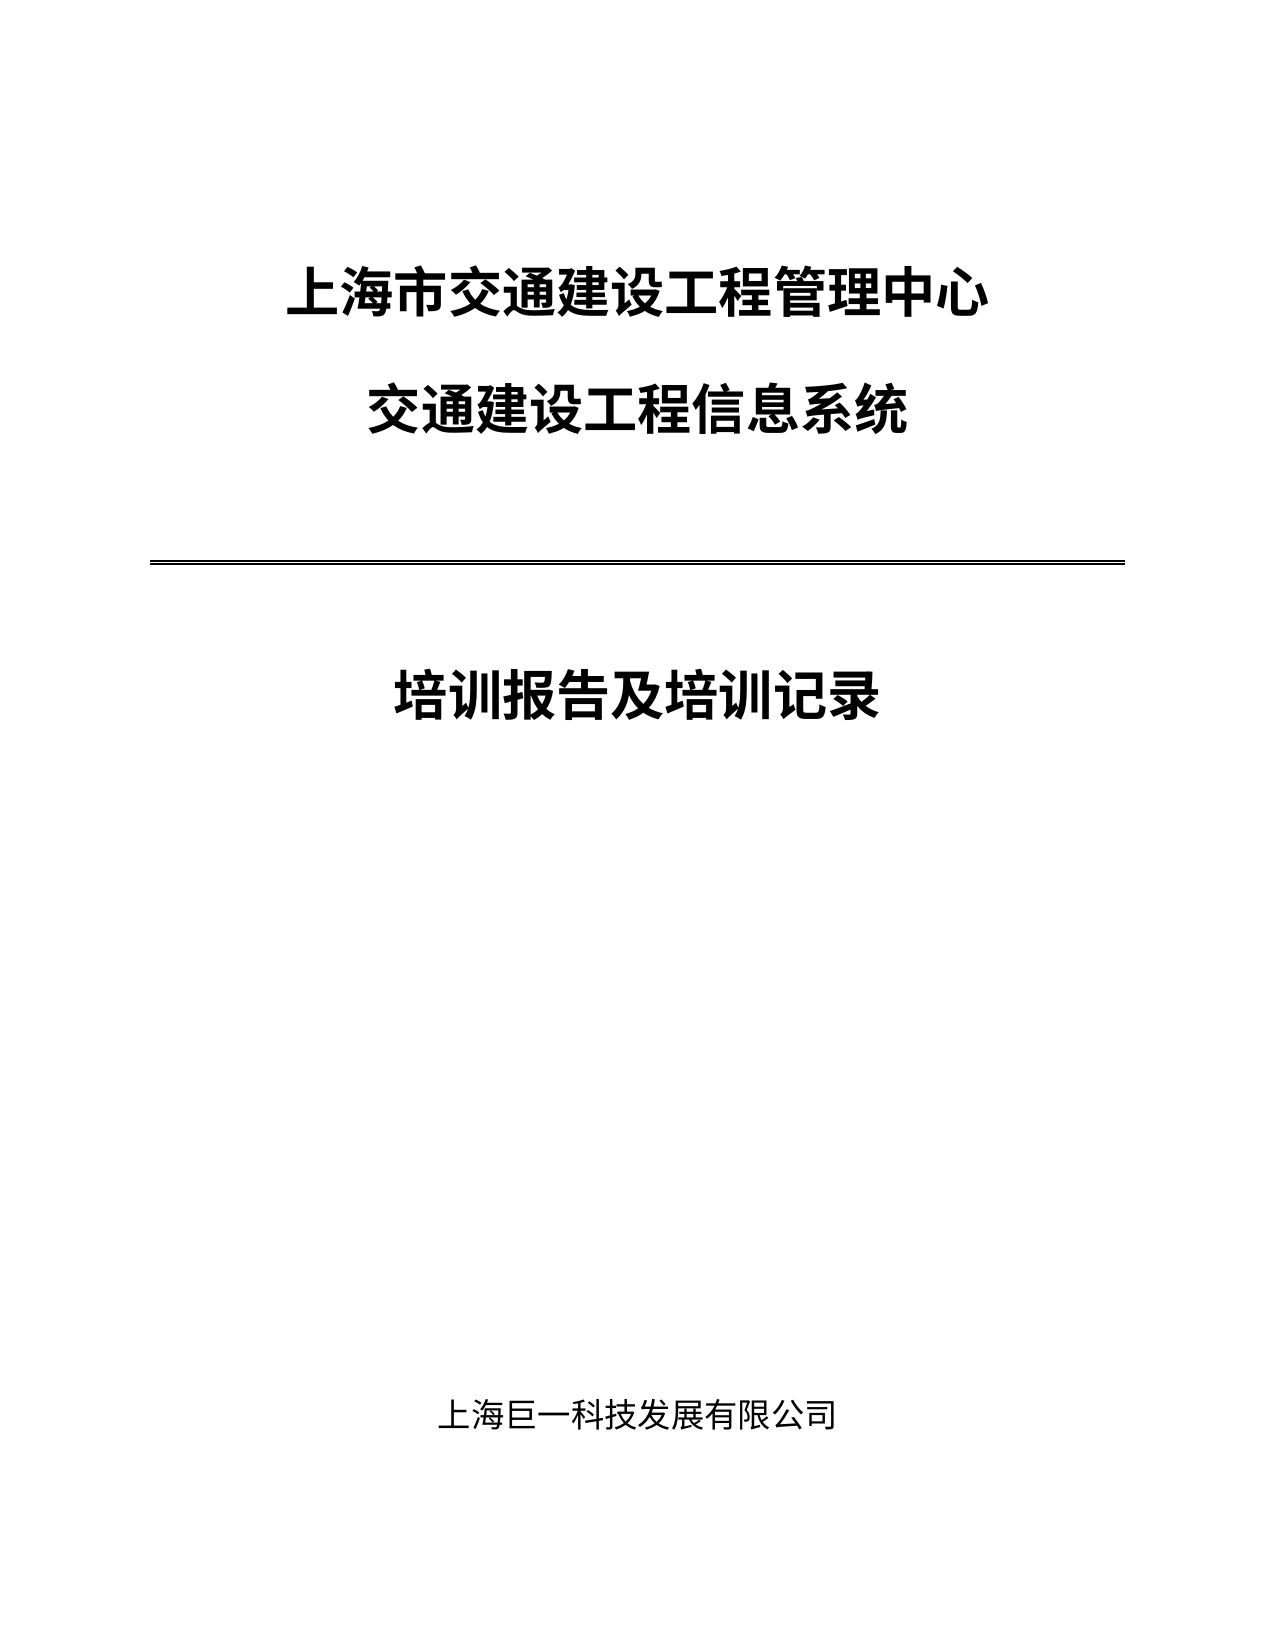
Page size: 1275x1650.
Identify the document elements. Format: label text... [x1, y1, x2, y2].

text 上海市交通建设工程管理中心 [150, 249, 1125, 328]
text 上海巨一科技发展有限公司 [150, 1389, 1125, 1437]
text 交通建设工程信息系统 [150, 367, 1125, 445]
text 培训报告及培训记录 [150, 653, 1125, 731]
